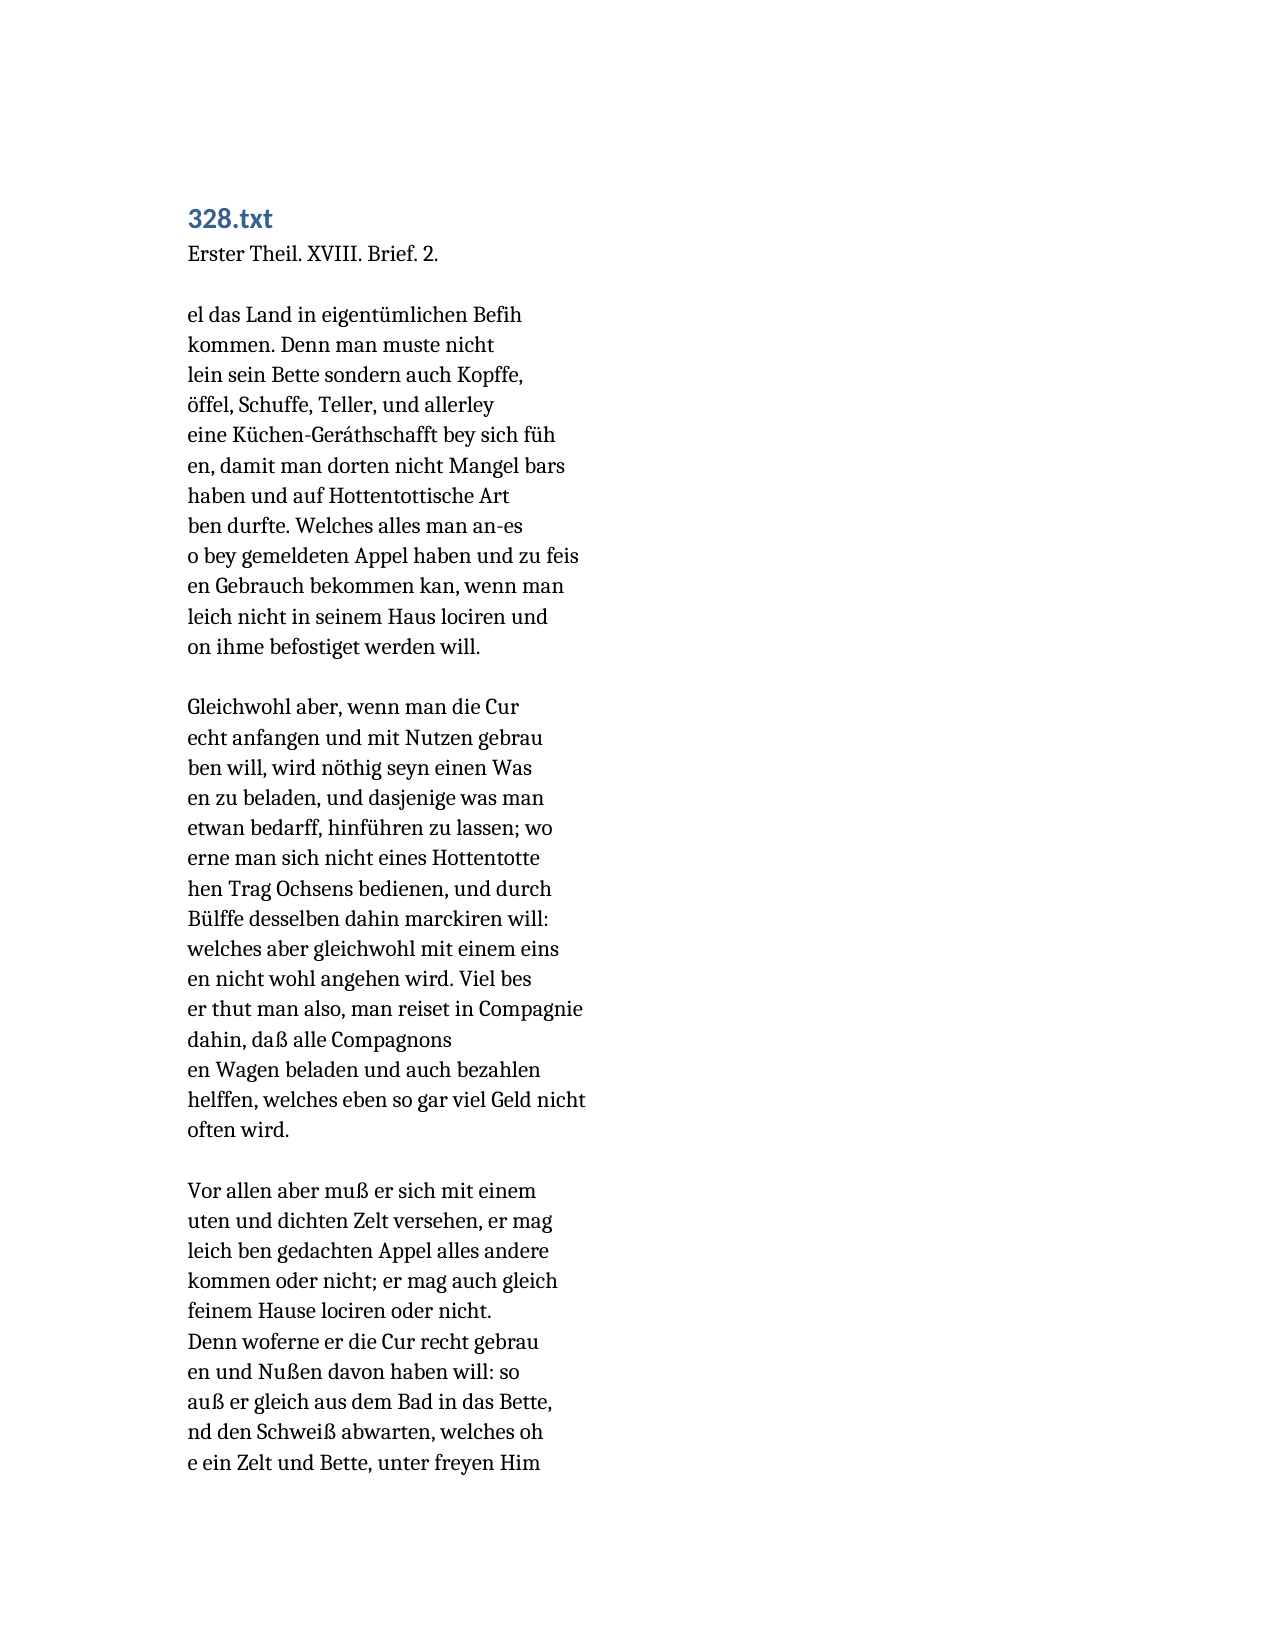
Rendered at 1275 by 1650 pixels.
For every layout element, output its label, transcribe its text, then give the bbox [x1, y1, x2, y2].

subtitle 328.txt [187, 200, 1087, 236]
